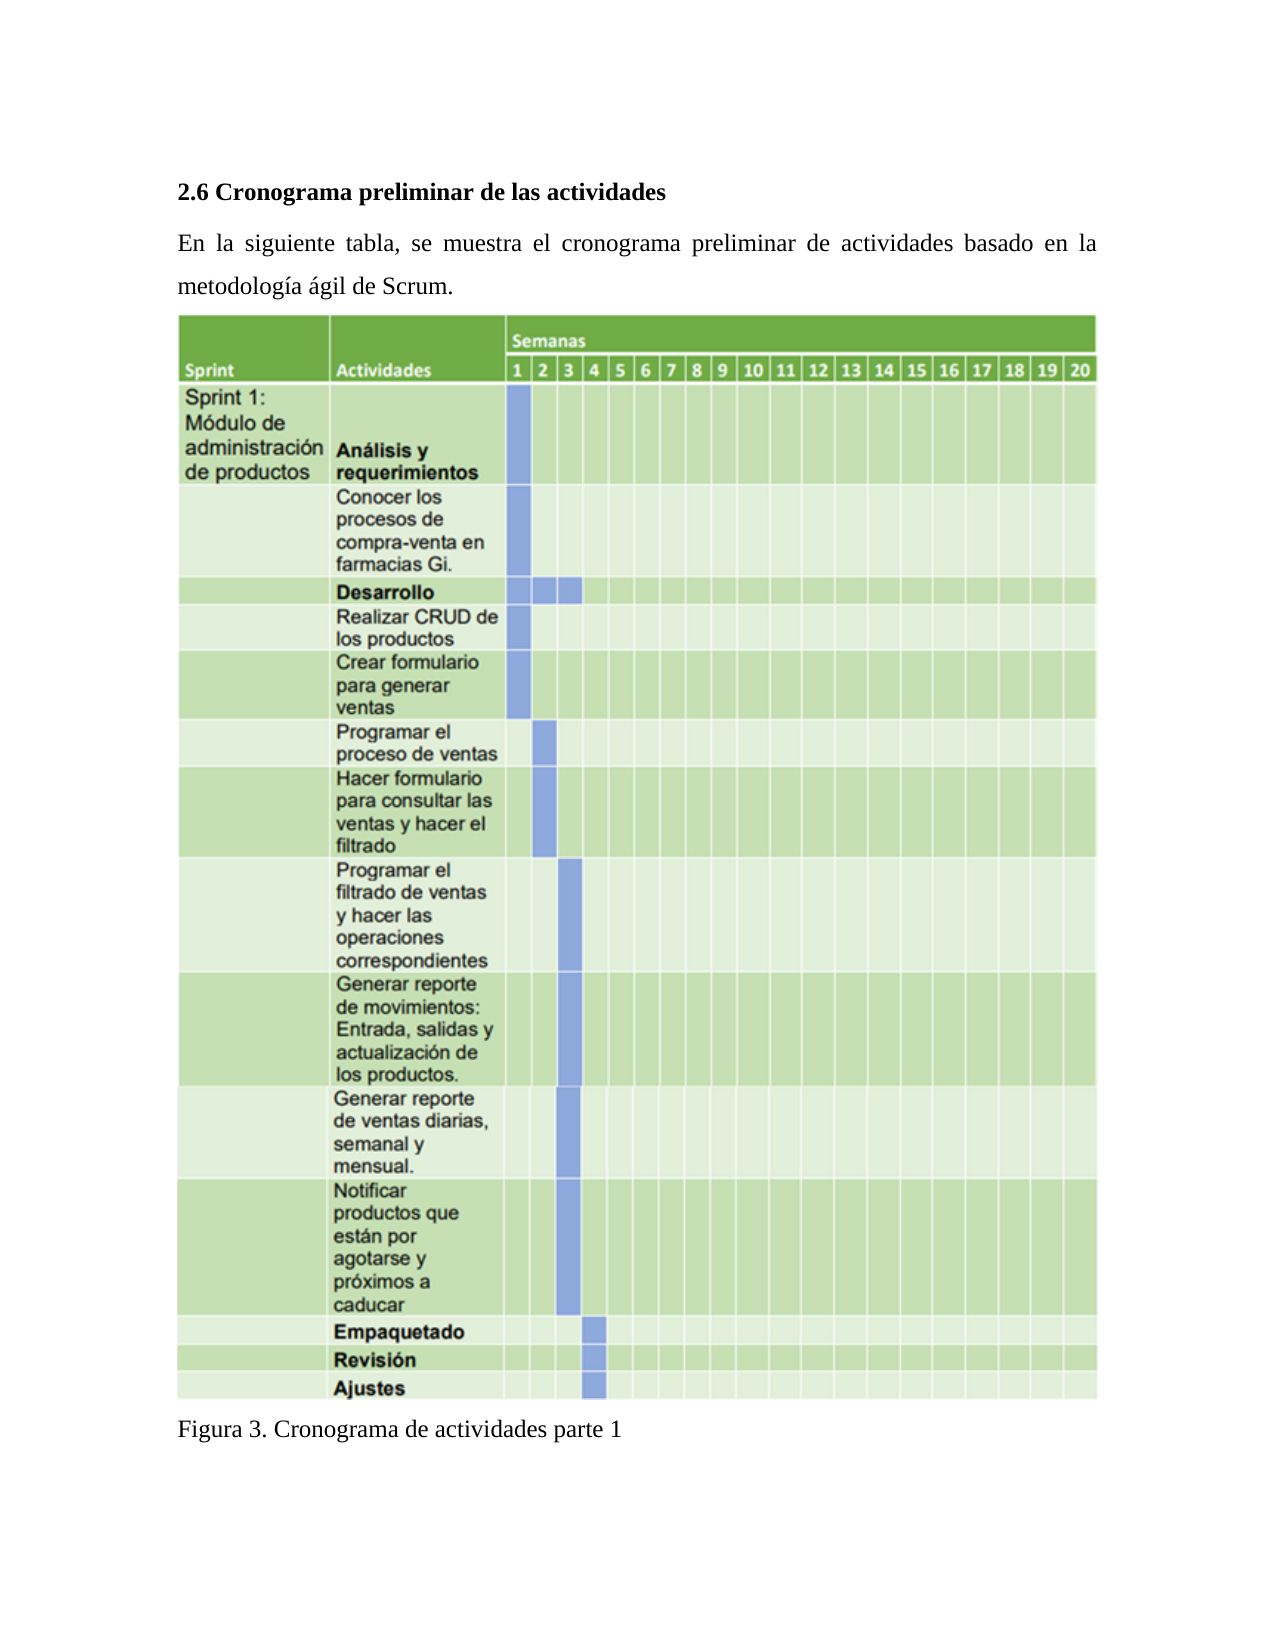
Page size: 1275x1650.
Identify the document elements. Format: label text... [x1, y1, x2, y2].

text 2.6 Cronograma preliminar de las actividades [177, 177, 1098, 206]
picture [177, 314, 1098, 1400]
text En la siguiente tabla, se muestra el cronograma preliminar de actividades basado en la metodología ágil de Scrum. [177, 228, 1098, 300]
text Figura 3. Cronograma de actividades parte 1 [177, 1414, 1098, 1443]
